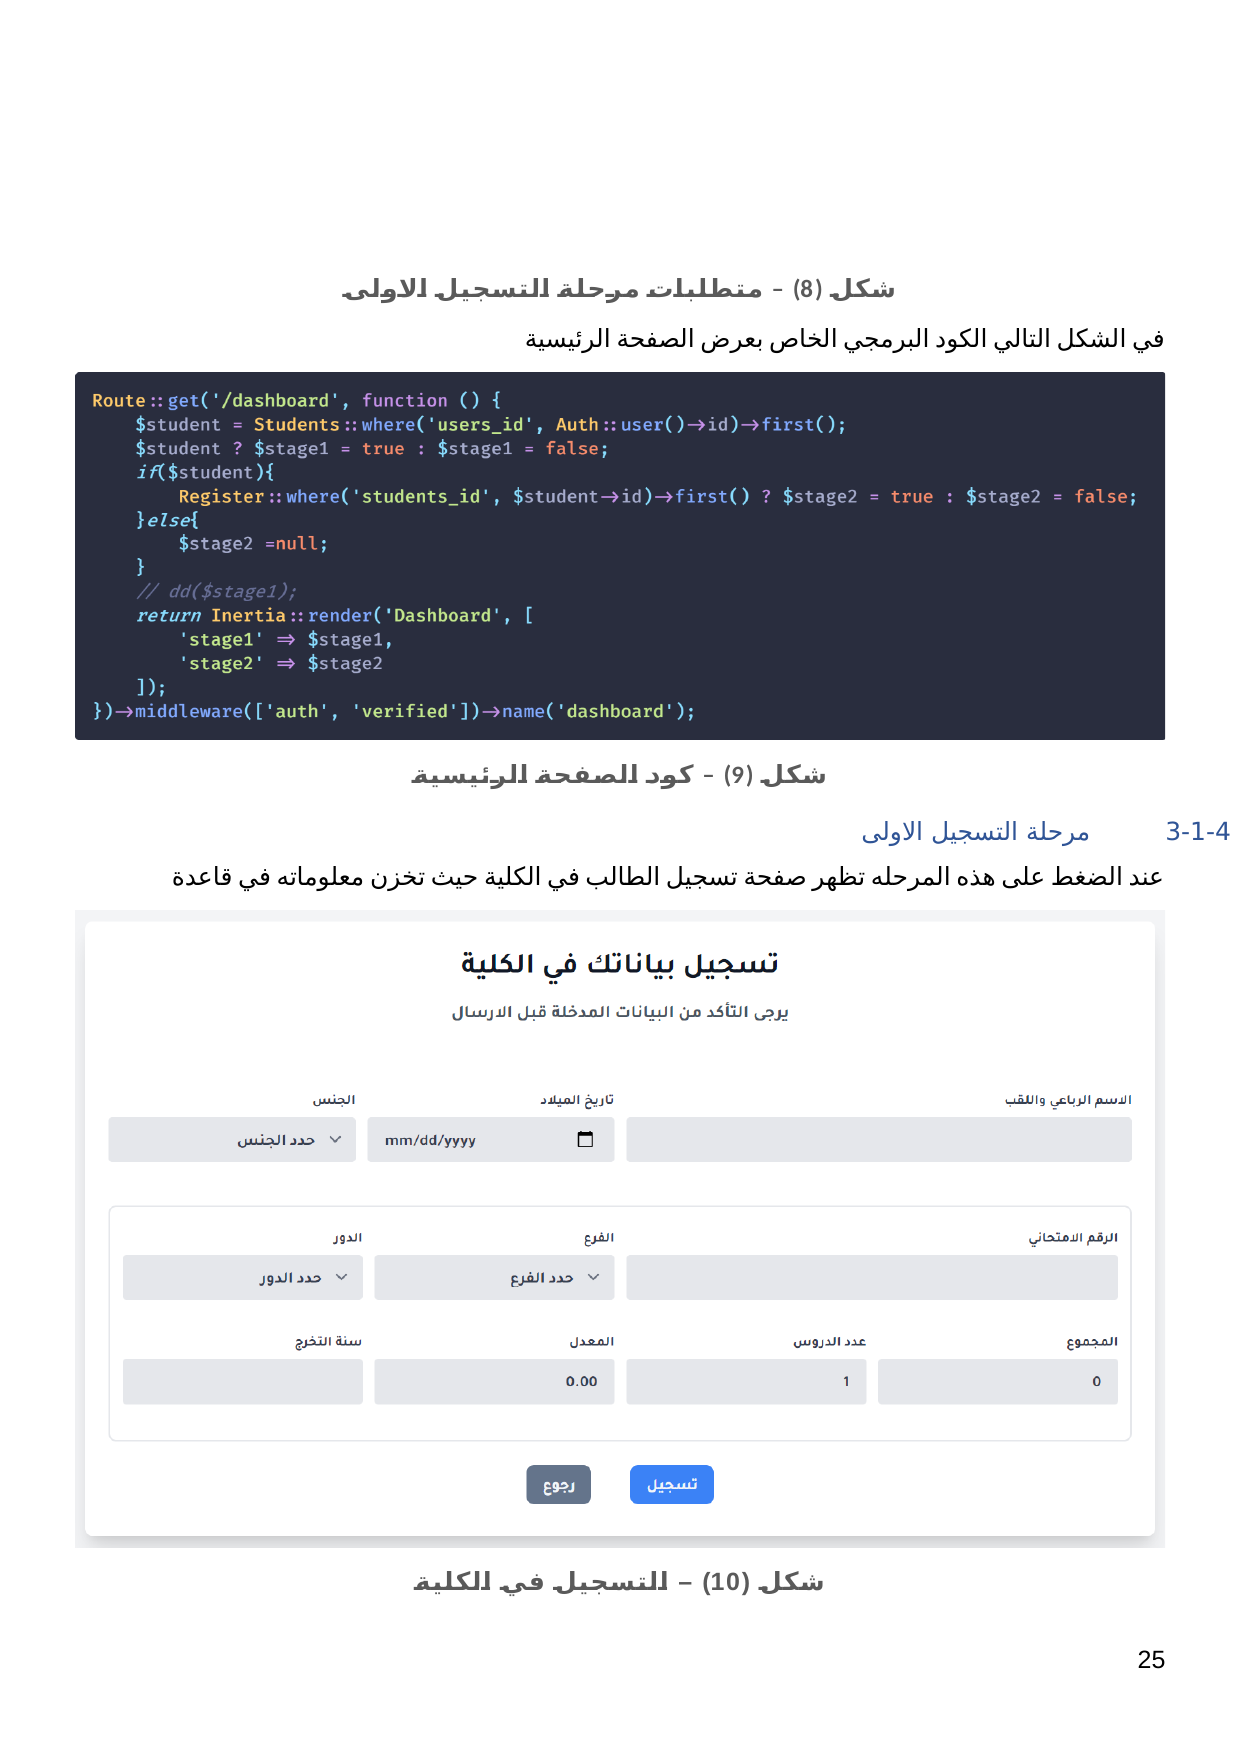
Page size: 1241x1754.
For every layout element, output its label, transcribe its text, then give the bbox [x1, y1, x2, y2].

subtitle شكل (10) – التسجيل في الكلية [75, 1567, 1165, 1596]
text في الشكل التالي الكود البرمجي الخاص بعرض الصفحة الرئيسية [75, 323, 1165, 353]
subtitle شكل (8) – متطلبات مرحلة التسجيل الاولى [75, 273, 1165, 304]
picture [75, 372, 1166, 740]
text عند الضغط على هذه المرحله تظهر صفحة تسجيل الطالب في الكلية حيث تخزن معلوماته في قاعدة [75, 861, 1165, 891]
picture [75, 910, 1166, 1548]
subtitle مرحلة التسجيل الاولى [75, 817, 1165, 846]
subtitle شكل (9) – كود الصفحة الرئيسية [75, 759, 1165, 789]
